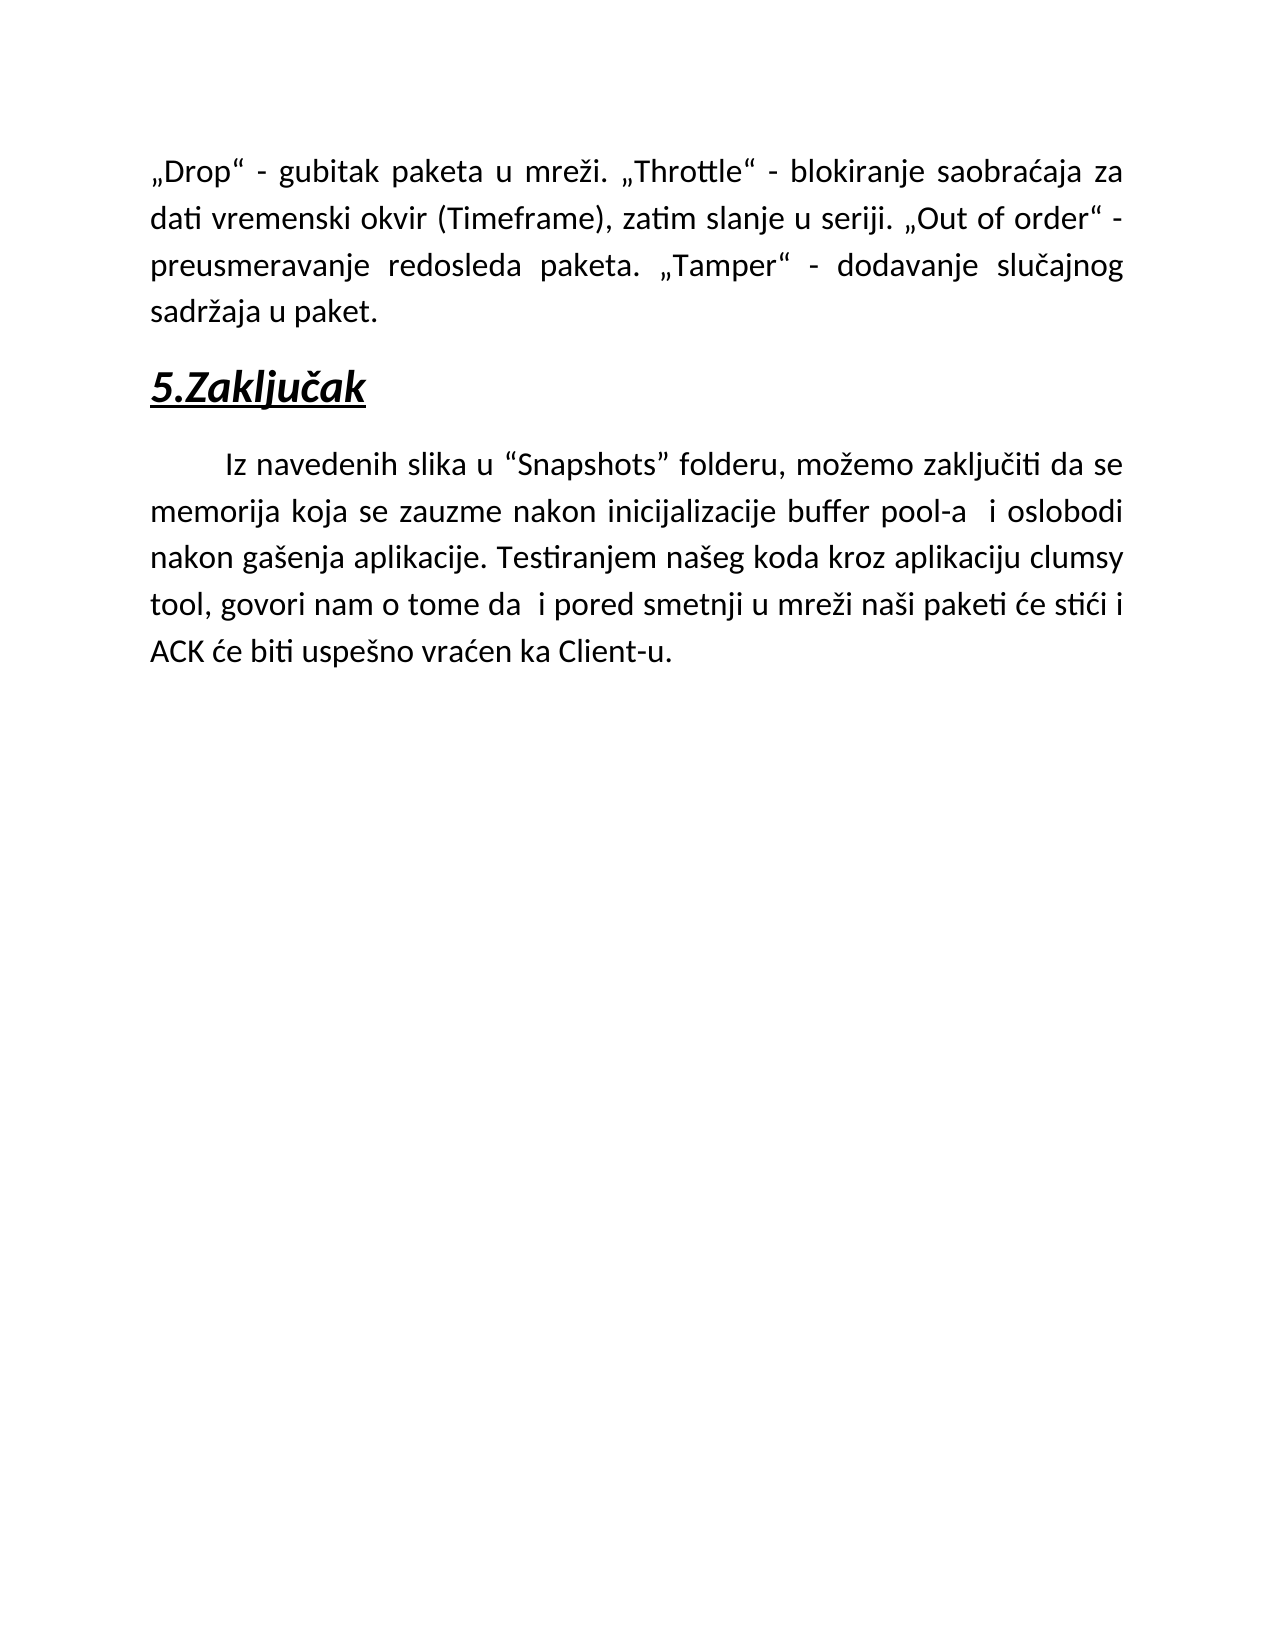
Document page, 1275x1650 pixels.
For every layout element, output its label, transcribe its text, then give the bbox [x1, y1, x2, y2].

text 5.Zaključak [150, 358, 1125, 414]
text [150, 150, 1125, 331]
text Iz navedenih slika u “Snapshots” folderu, možemo zaključiti da se memorija koja se zauzme nakon inicijalizacije buffer pool-a i oslobodi nakon gašenja aplikacije. Testiranjem našeg koda kroz aplikaciju clumsy tool, govori nam o tome da i pored smetnji u mreži naši paketi će stići i ACK će biti uspešno vraćen ka Client-u. [150, 443, 1125, 671]
